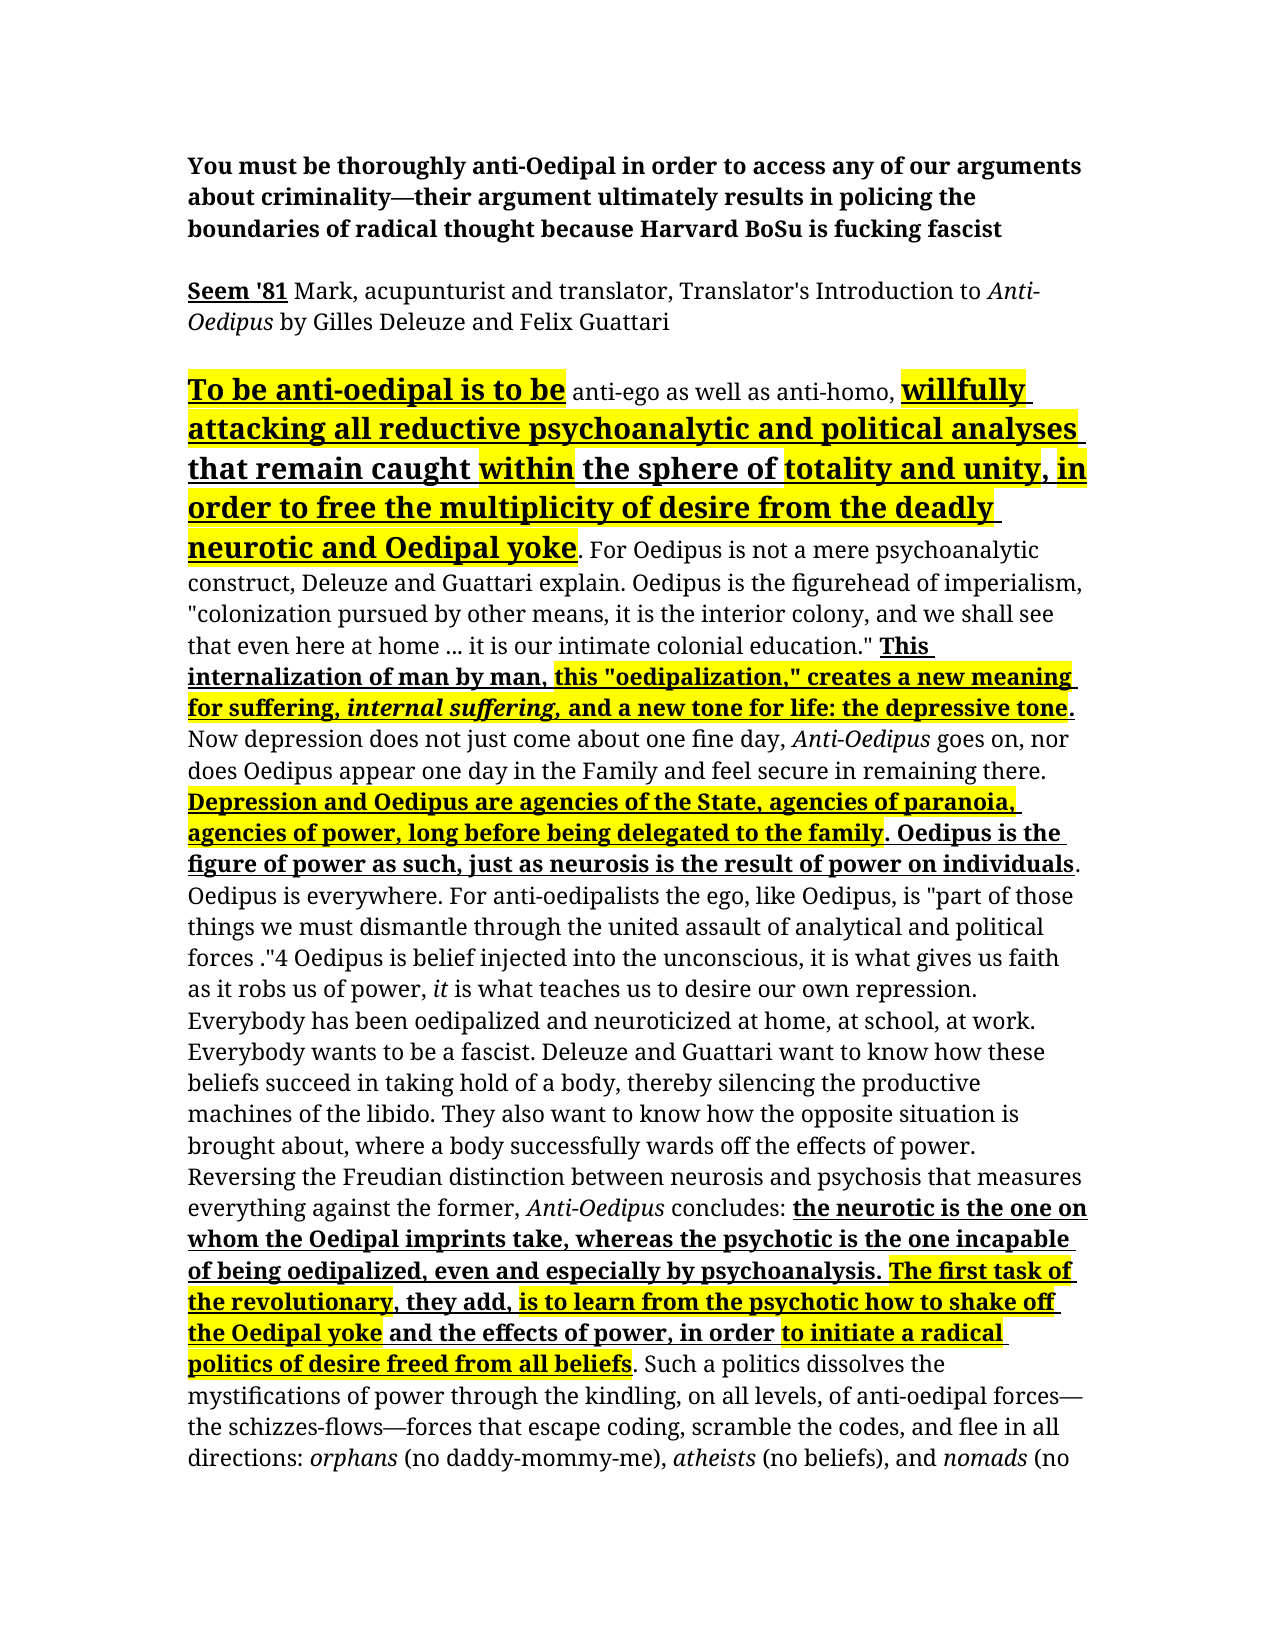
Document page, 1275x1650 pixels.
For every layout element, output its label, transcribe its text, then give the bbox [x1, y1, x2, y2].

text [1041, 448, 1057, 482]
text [187, 484, 1087, 1473]
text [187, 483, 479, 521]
subtitle You must be thoroughly anti-Oedipal in order to access any of our arguments about criminality—their argument ultimately results in policing the boundaries of radical thought because Harvard BoSu is fucking fascist [187, 150, 1087, 244]
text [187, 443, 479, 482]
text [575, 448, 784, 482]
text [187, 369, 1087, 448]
text Seem '81 Mark, acupunturist and translator, Translator's Introduction to Anti-Oedipus by Gilles Deleuze and Felix Guattari [187, 275, 1087, 337]
